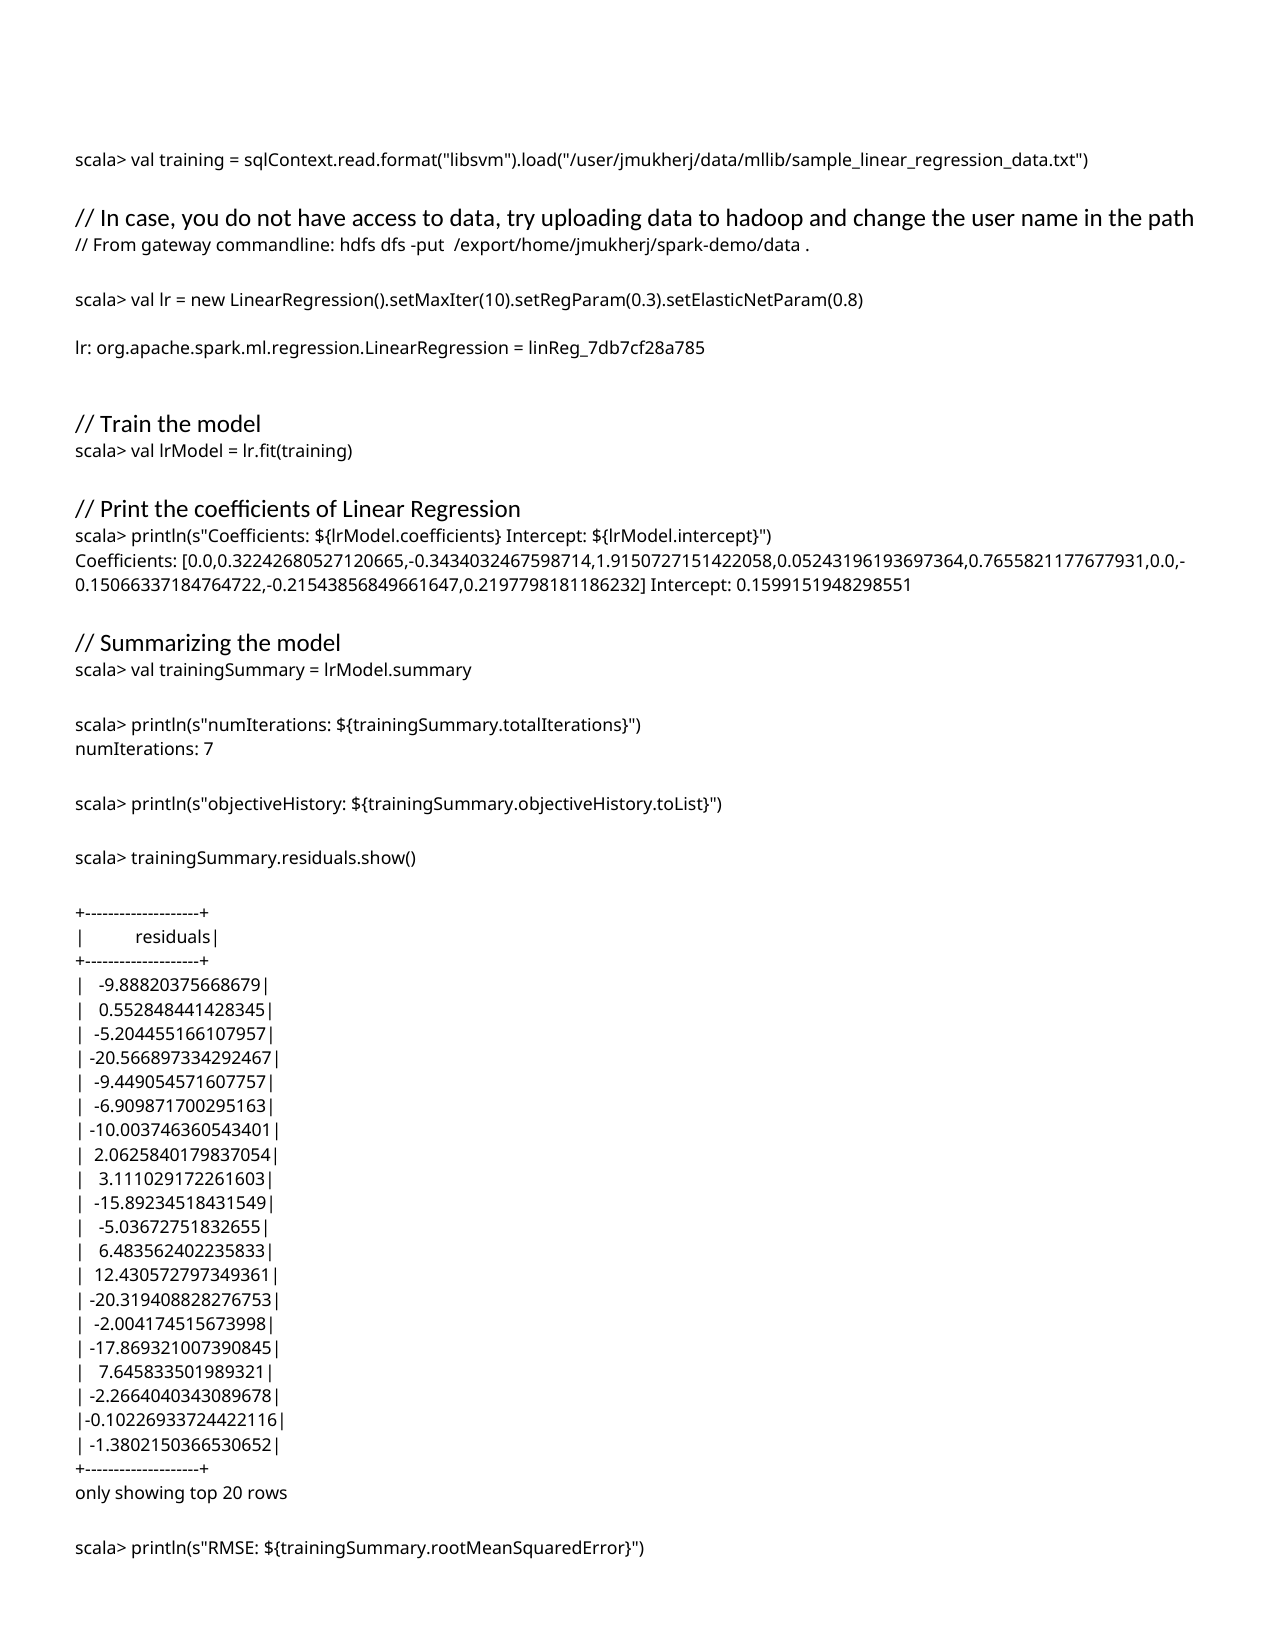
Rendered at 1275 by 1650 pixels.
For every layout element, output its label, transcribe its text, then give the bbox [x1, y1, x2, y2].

text | 2.0625840179837054| [75, 1142, 1200, 1166]
text | residuals| [75, 924, 1200, 949]
text | -5.03672751832655| [75, 1214, 1200, 1239]
text |-0.10226933724422116| [75, 1408, 1200, 1432]
text scala> trainingSummary.residuals.show() [75, 846, 1200, 870]
text | 12.430572797349361| [75, 1263, 1200, 1287]
text scala> println(s"numIterations: ${trainingSummary.totalIterations}") [75, 712, 1200, 736]
text +--------------------+ [75, 949, 1200, 973]
text // From gateway commandline: hdfs dfs -put /export/home/jmukherj/spark-demo/data . [75, 233, 1200, 257]
text | -1.3802150366530652| [75, 1432, 1200, 1456]
text | -20.566897334292467| [75, 1045, 1200, 1069]
text | 7.645833501989321| [75, 1359, 1200, 1384]
text +--------------------+ [75, 1456, 1200, 1480]
text scala> println(s"Coefficients: ${lrModel.coefficients} Intercept: ${lrModel.intercept}") [75, 524, 1200, 548]
text numIterations: 7 [75, 736, 1200, 761]
text | 6.483562402235833| [75, 1239, 1200, 1263]
text scala> println(s"RMSE: ${trainingSummary.rootMeanSquaredError}") [75, 1535, 1200, 1559]
text | -2.2664040343089678| [75, 1384, 1200, 1408]
text // In case, you do not have access to data, try uploading data to hadoop and change the user name in the path [75, 202, 1200, 233]
text scala> val lrModel = lr.fit(training) [75, 439, 1200, 463]
text scala> val training = sqlContext.read.format("libsvm").load("/user/jmukherj/data/mllib/sample_linear_regression_data.txt") [75, 147, 1200, 172]
text | -6.909871700295163| [75, 1094, 1200, 1118]
text | -5.204455166107957| [75, 1021, 1200, 1045]
text | -9.88820375668679| [75, 973, 1200, 997]
text | 0.552848441428345| [75, 997, 1200, 1021]
text | -9.449054571607757| [75, 1069, 1200, 1094]
text // Print the coefficients of Linear Regression [75, 493, 1200, 524]
text | -20.319408828276753| [75, 1287, 1200, 1311]
text lr: org.apache.spark.ml.regression.LinearRegression = linReg_7db7cf28a785 [75, 336, 1200, 360]
text | -2.004174515673998| [75, 1311, 1200, 1335]
text only showing top 20 rows [75, 1480, 1200, 1504]
text Coefficients: [0.0,0.32242680527120665,-0.3434032467598714,1.9150727151422058,0.05243196193697364,0.7655821177677931,0.0,-0.15066337184764722,-0.21543856849661647,0.2197798181186232] Intercept: 0.1599151948298551 [75, 548, 1200, 596]
text | -10.003746360543401| [75, 1118, 1200, 1142]
text // Train the model [75, 408, 1200, 439]
text // Summarizing the model [75, 627, 1200, 657]
text scala> val trainingSummary = lrModel.summary [75, 657, 1200, 682]
text | 3.111029172261603| [75, 1166, 1200, 1190]
text +--------------------+ [75, 900, 1200, 924]
text | -17.869321007390845| [75, 1335, 1200, 1359]
text scala> val lr = new LinearRegression().setMaxIter(10).setRegParam(0.3).setElasticNetParam(0.8) [75, 287, 1200, 312]
text | -15.89234518431549| [75, 1190, 1200, 1214]
text scala> println(s"objectiveHistory: ${trainingSummary.objectiveHistory.toList}") [75, 791, 1200, 815]
